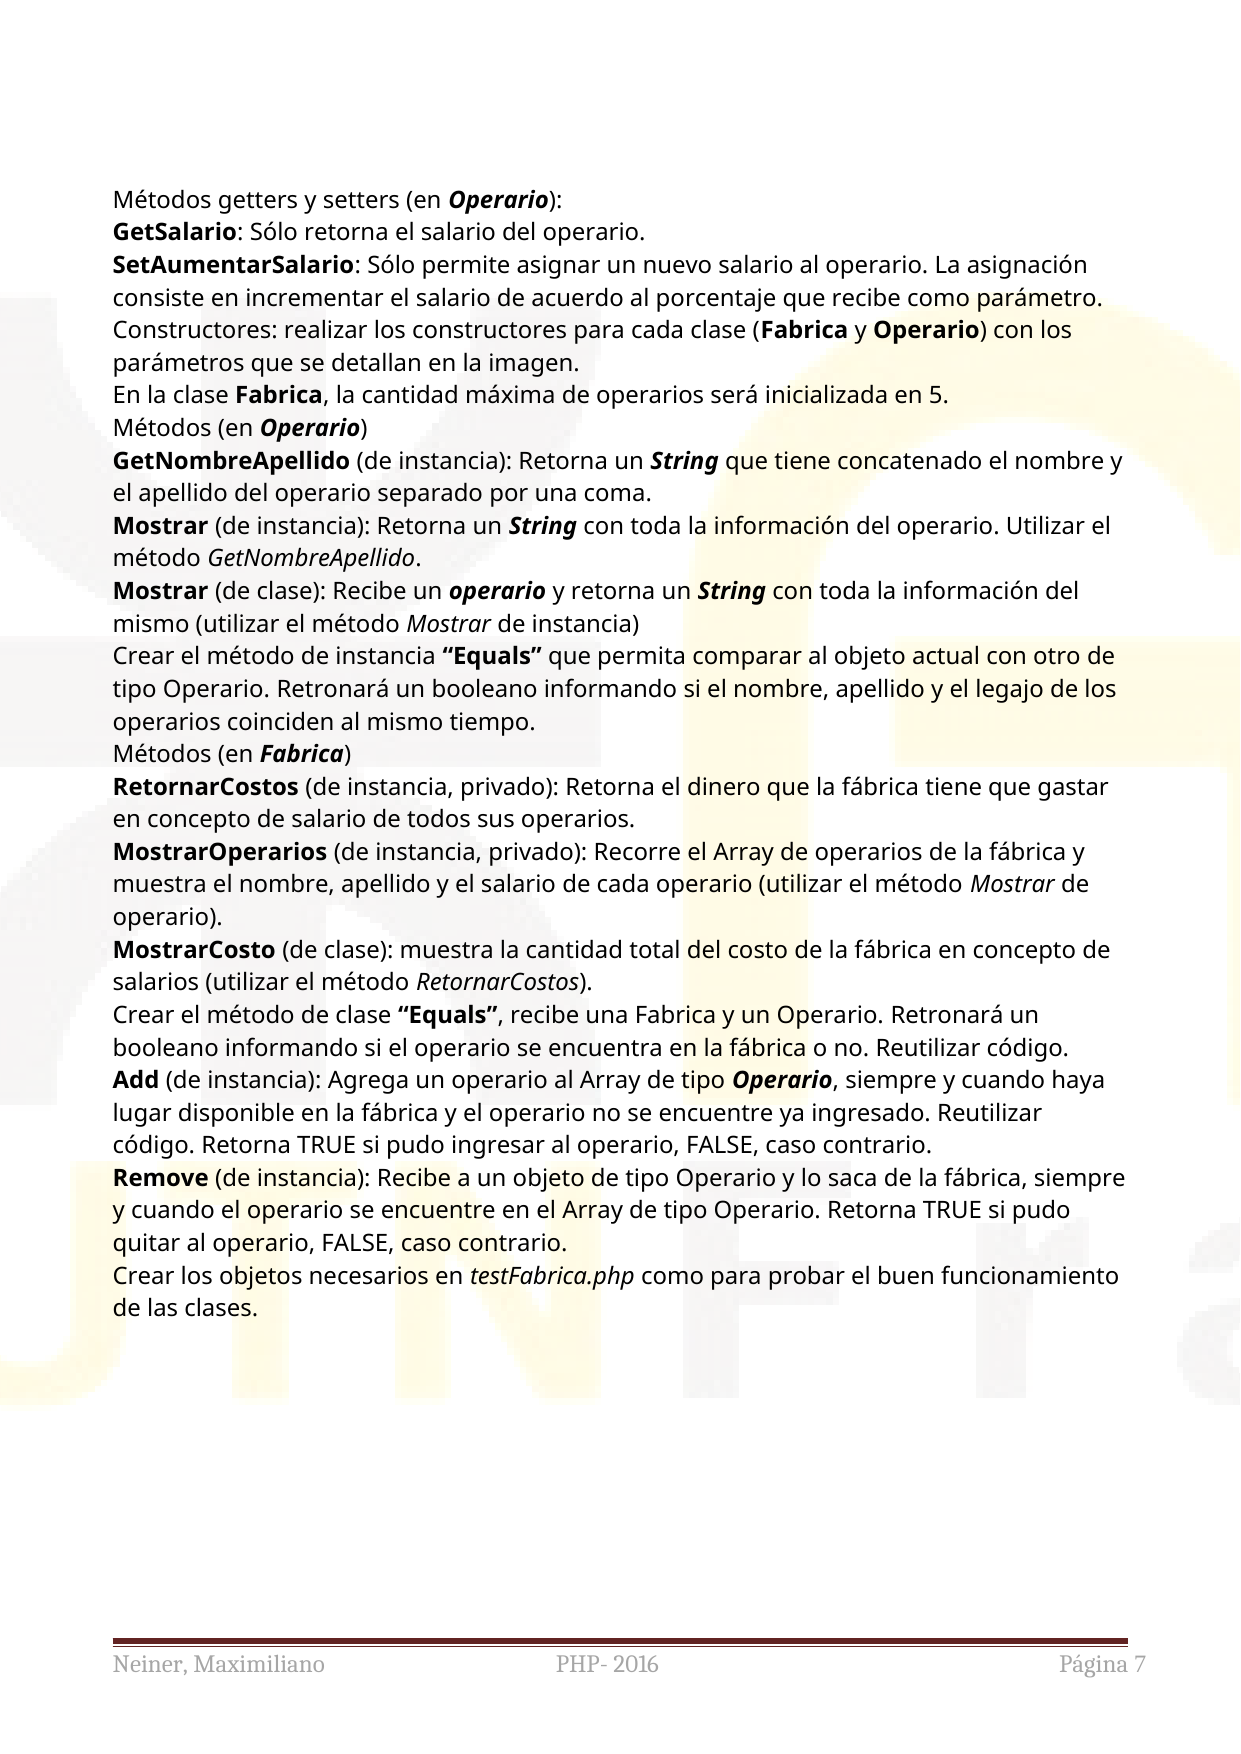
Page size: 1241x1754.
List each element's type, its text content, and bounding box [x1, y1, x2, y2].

text MostrarCosto (de clase): muestra la cantidad total del costo de la fábrica en concepto de salarios (utilizar el método RetornarCostos). [112, 932, 1128, 998]
text Add (de instancia): Agrega un operario al Array de tipo Operario, siempre y cuando haya lugar disponible en la fábrica y el operario no se encuentre ya ingresado. Reutilizar código. Retorna TRUE si pudo ingresar al operario, FALSE, caso contrario. [112, 1063, 1128, 1161]
text Constructores: realizar los constructores para cada clase (Fabrica y Operario) con los parámetros que se detallan en la imagen. [112, 313, 1128, 378]
text Crear el método de clase “Equals”, recibe una Fabrica y un Operario. Retronará un booleano informando si el operario se encuentra en la fábrica o no. Reutilizar código. [112, 998, 1128, 1063]
text Métodos getters y setters (en Operario): [112, 183, 1128, 215]
text SetAumentarSalario: Sólo permite asignar un nuevo salario al operario. La asignación consiste en incrementar el salario de acuerdo al porcentaje que recibe como parámetro. [112, 248, 1128, 313]
text En la clase Fabrica, la cantidad máxima de operarios será inicializada en 5. [112, 378, 1128, 411]
text Remove (de instancia): Recibe a un objeto de tipo Operario y lo saca de la fábrica, siempre y cuando el operario se encuentre en el Array de tipo Operario. Retorna TRUE si pudo quitar al operario, FALSE, caso contrario. [112, 1161, 1128, 1258]
text Métodos (en Operario) [112, 411, 1128, 443]
text Mostrar (de clase): Recibe un operario y retorna un String con toda la información del mismo (utilizar el método Mostrar de instancia) [112, 574, 1128, 639]
text GetSalario: Sólo retorna el salario del operario. [112, 215, 1128, 248]
text Mostrar (de instancia): Retorna un String con toda la información del operario. Utilizar el método GetNombreApellido. [112, 509, 1128, 574]
text RetornarCostos (de instancia, privado): Retorna el dinero que la fábrica tiene que gastar en concepto de salario de todos sus operarios. [112, 769, 1128, 835]
text MostrarOperarios (de instancia, privado): Recorre el Array de operarios de la fábrica y muestra el nombre, apellido y el salario de cada operario (utilizar el método Mostrar de operario). [112, 835, 1128, 932]
text Métodos (en Fabrica) [112, 737, 1128, 769]
text GetNombreApellido (de instancia): Retorna un String que tiene concatenado el nombre y el apellido del operario separado por una coma. [112, 443, 1128, 509]
text Crear los objetos necesarios en testFabrica.php como para probar el buen funcionamiento de las clases. [112, 1258, 1128, 1324]
text Crear el método de instancia “Equals” que permita comparar al objeto actual con otro de tipo Operario. Retronará un booleano informando si el nombre, apellido y el legajo de los operarios coinciden al mismo tiempo. [112, 639, 1128, 737]
